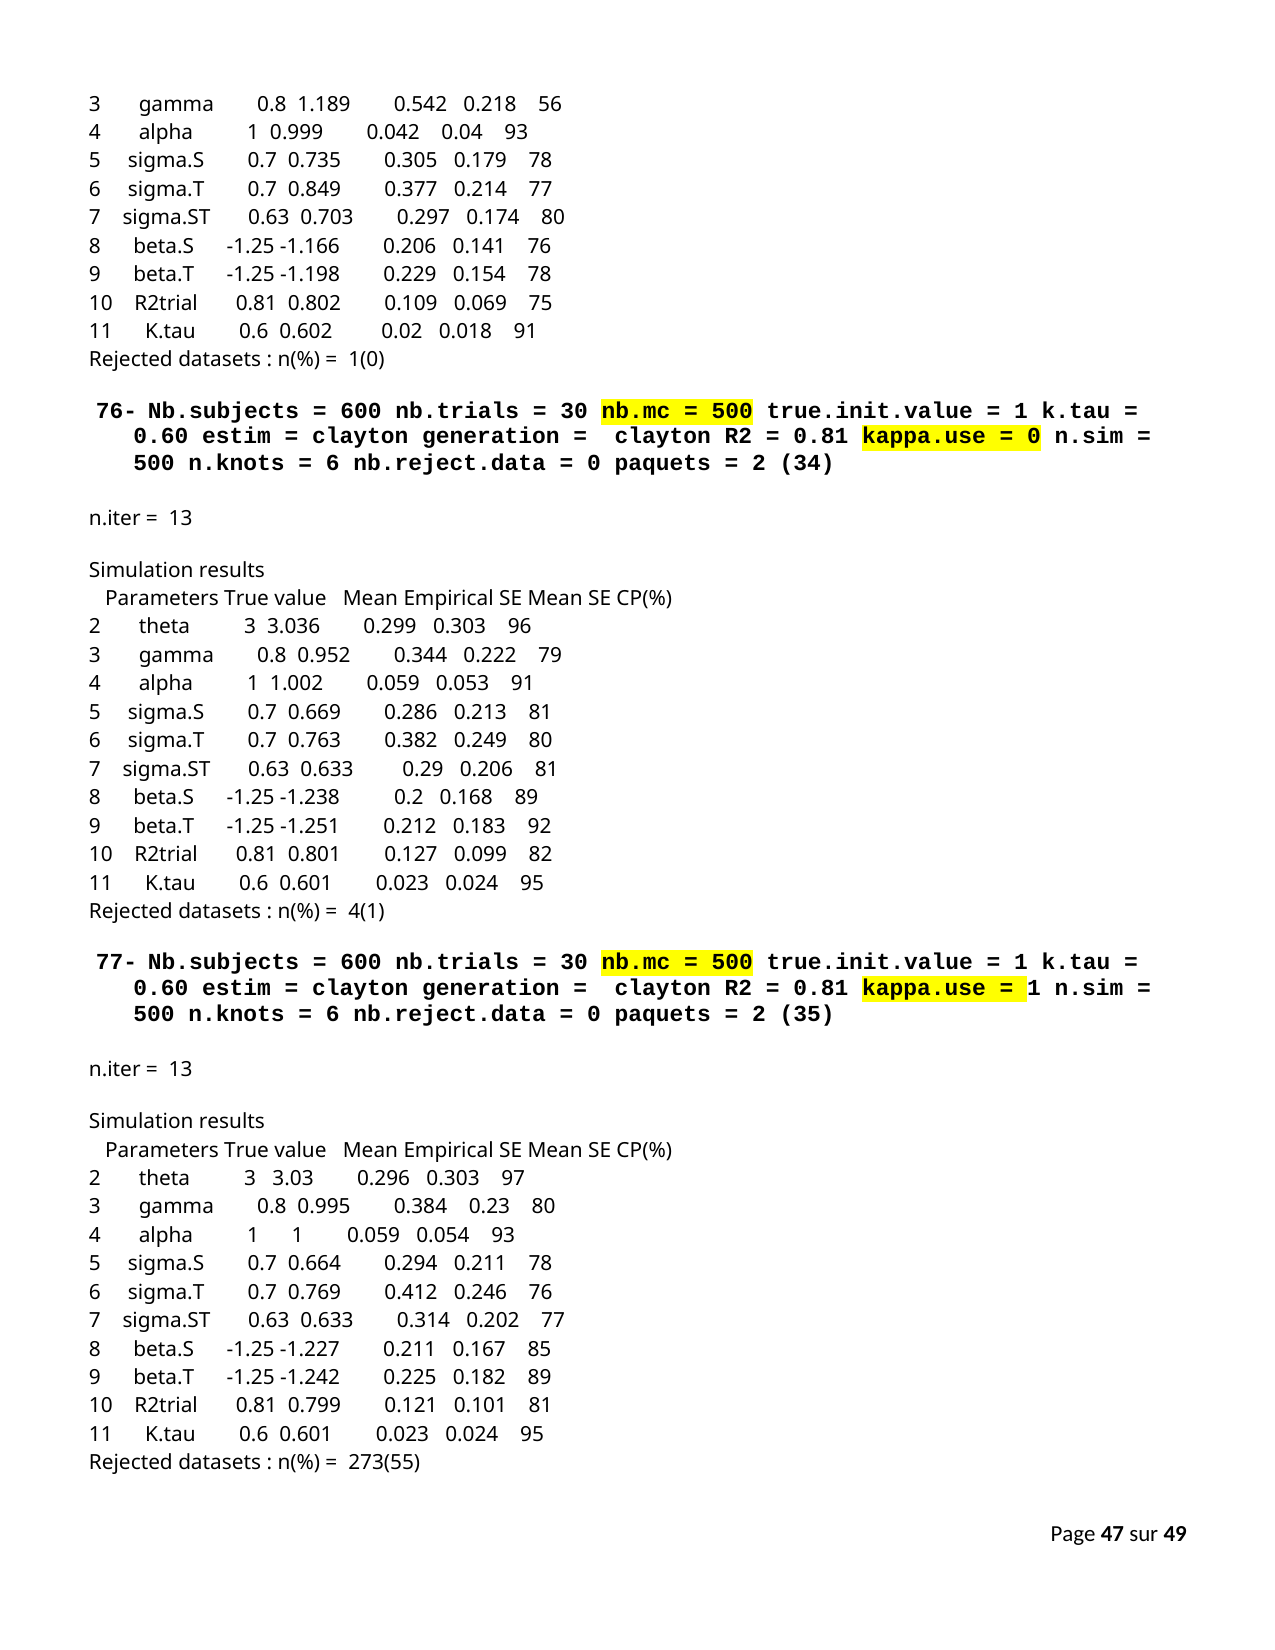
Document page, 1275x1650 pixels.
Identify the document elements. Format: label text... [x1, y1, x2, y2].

text 10 R2trial 0.81 0.801 0.127 0.099 82 [89, 839, 1186, 868]
text 8 beta.S -1.25 -1.166 0.206 0.141 76 [89, 231, 1186, 259]
text 11 K.tau 0.6 0.601 0.023 0.024 95 [89, 1419, 1186, 1447]
text 8 beta.S -1.25 -1.227 0.211 0.167 85 [89, 1334, 1186, 1362]
text 6 sigma.T 0.7 0.763 0.382 0.249 80 [89, 725, 1186, 754]
text 8 beta.S -1.25 -1.238 0.2 0.168 89 [89, 782, 1186, 811]
text Simulation results [89, 555, 1186, 583]
text n.iter = 13 [89, 503, 1186, 531]
text 9 beta.T -1.25 -1.198 0.229 0.154 78 [89, 259, 1186, 288]
text 3 gamma 0.8 0.952 0.344 0.222 79 [89, 640, 1186, 668]
text 10 R2trial 0.81 0.799 0.121 0.101 81 [89, 1391, 1186, 1419]
text 4 alpha 1 1 0.059 0.054 93 [89, 1220, 1186, 1248]
text 4 alpha 1 0.999 0.042 0.04 93 [89, 117, 1186, 146]
text 2 theta 3 3.03 0.296 0.303 97 [89, 1163, 1186, 1192]
text 5 sigma.S 0.7 0.735 0.305 0.179 78 [89, 146, 1186, 174]
text Rejected datasets : n(%) = 4(1) [89, 896, 1186, 924]
text Parameters True value Mean Empirical SE Mean SE CP(%) [89, 583, 1186, 612]
text 2 theta 3 3.036 0.299 0.303 96 [89, 612, 1186, 640]
text 11 K.tau 0.6 0.602 0.02 0.018 91 [89, 316, 1186, 344]
text 7 sigma.ST 0.63 0.703 0.297 0.174 80 [89, 202, 1186, 231]
text 9 beta.T -1.25 -1.251 0.212 0.183 92 [89, 811, 1186, 839]
text 11 K.tau 0.6 0.601 0.023 0.024 95 [89, 868, 1186, 896]
text 6 sigma.T 0.7 0.849 0.377 0.214 77 [89, 174, 1186, 202]
text 5 sigma.S 0.7 0.664 0.294 0.211 78 [89, 1248, 1186, 1277]
text 6 sigma.T 0.7 0.769 0.412 0.246 76 [89, 1277, 1186, 1305]
text 3 gamma 0.8 1.189 0.542 0.218 56 [89, 89, 1186, 117]
list Nb.subjects = 600 nb.trials = 30 nb.mc = 500 true.init.value = 1 k.tau = 0.60 estim = clayton generation = clayton R2 = 0.81 kappa.use = 1 n.sim = 500 n.knots = 6 nb.reject.data = 0 paquets = 2 (35) [96, 950, 1186, 1028]
list Nb.subjects = 600 nb.trials = 30 nb.mc = 500 true.init.value = 1 k.tau = 0.60 estim = clayton generation = clayton R2 = 0.81 kappa.use = 0 n.sim = 500 n.knots = 6 nb.reject.data = 0 paquets = 2 (34) [96, 399, 1186, 477]
text Rejected datasets : n(%) = 273(55) [89, 1447, 1186, 1476]
text 9 beta.T -1.25 -1.242 0.225 0.182 89 [89, 1362, 1186, 1391]
text Parameters True value Mean Empirical SE Mean SE CP(%) [89, 1135, 1186, 1163]
text Rejected datasets : n(%) = 1(0) [89, 344, 1186, 373]
text 3 gamma 0.8 0.995 0.384 0.23 80 [89, 1192, 1186, 1220]
text n.iter = 13 [89, 1054, 1186, 1083]
text 7 sigma.ST 0.63 0.633 0.29 0.206 81 [89, 754, 1186, 782]
text 7 sigma.ST 0.63 0.633 0.314 0.202 77 [89, 1305, 1186, 1334]
text 5 sigma.S 0.7 0.669 0.286 0.213 81 [89, 697, 1186, 725]
text 4 alpha 1 1.002 0.059 0.053 91 [89, 668, 1186, 697]
text Simulation results [89, 1106, 1186, 1135]
text 10 R2trial 0.81 0.802 0.109 0.069 75 [89, 288, 1186, 316]
